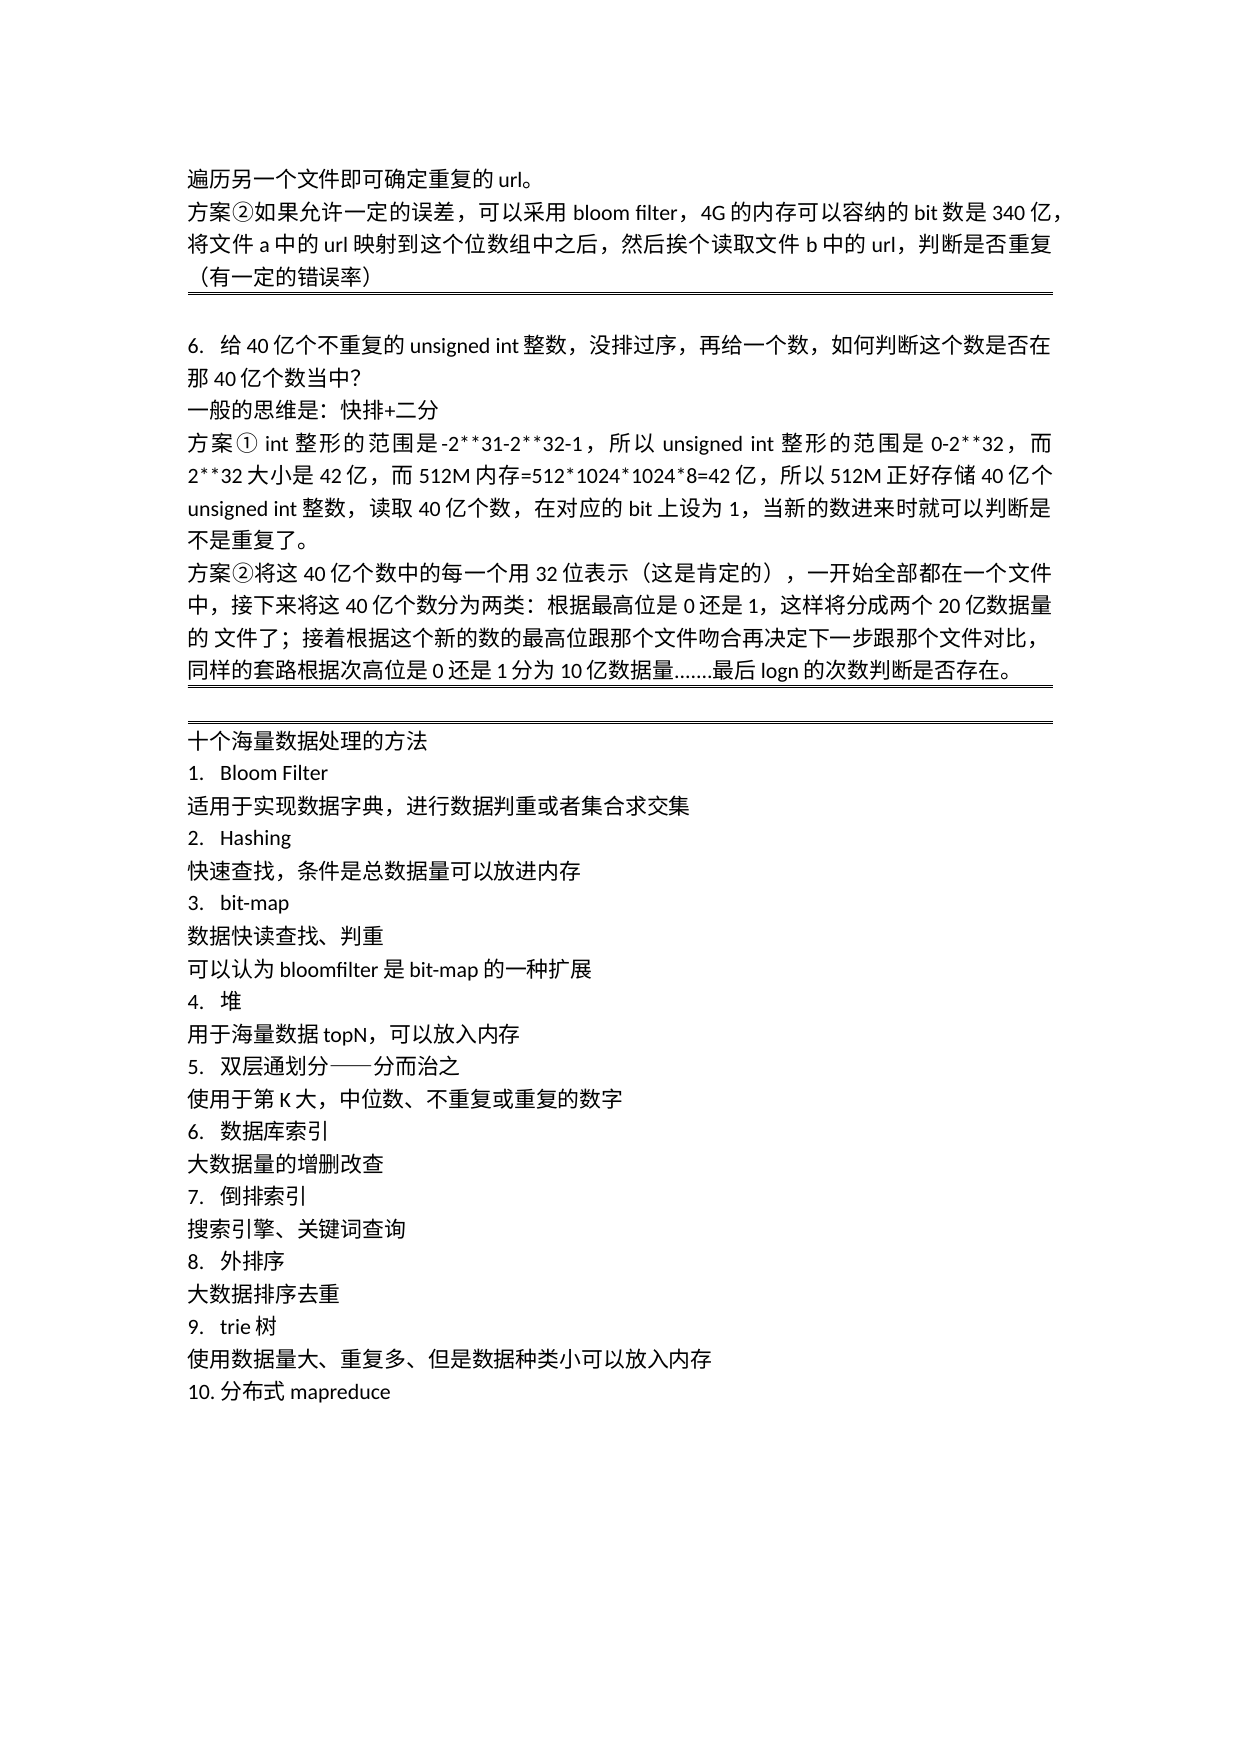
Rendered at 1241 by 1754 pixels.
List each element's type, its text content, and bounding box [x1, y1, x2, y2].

list 方案①int整形的范围是-2**31-2**32-1，所以unsigned int整形的范围是0-2**32，而2**32大小是42亿，而512M内存=512*1024*1024*8=42亿，所以512M正好存储40亿个unsigned int整数，读取40亿个数，在对应的bit上设为1，当新的数进来时就可以判断是不是重复了。 [187, 425, 1053, 555]
list 使用于第K大，中位数、不重复或重复的数字 [187, 1081, 1053, 1114]
list 使用数据量大、重复多、但是数据种类小可以放入内存 [187, 1341, 1053, 1374]
list 方案②如果允许一定的误差，可以采用bloom filter，4G的内存可以容纳的bit数是340亿，将文件a中的url映射到这个位数组中之后，然后挨个读取文件b中的url，判断是否重复（有一定的错误率） [187, 194, 1053, 295]
list 倒排索引 [187, 1179, 1053, 1211]
list trie树 [187, 1309, 1053, 1341]
list bit-map [187, 886, 1053, 919]
list 大数据量的增删改查 [187, 1146, 1053, 1179]
list 快速查找，条件是总数据量可以放进内存 [187, 854, 1053, 886]
list 搜索引擎、关键词查询 [187, 1211, 1053, 1244]
list 十个海量数据处理的方法 [187, 724, 1053, 756]
list Hashing [187, 821, 1053, 854]
list 堆 [187, 984, 1053, 1016]
list 分布式mapreduce [187, 1374, 1053, 1406]
list 方案②将这40亿个数中的每一个用32位表示（这是肯定的），一开始全部都在一个文件中，接下来将这40亿个数分为两类：根据最高位是0还是1，这样将分成两个20亿数据量的 文件了；接着根据这个新的数的最高位跟那个文件吻合再决定下一步跟那个文件对比，同样的套路根据次高位是0还是1分为10亿数据量.......最后logn的次数判断是否存在。 [187, 555, 1053, 685]
list 外排序 [187, 1244, 1053, 1276]
list 方案①对文件a、b分别进行hash映射为1000个小文件，大约300M，由于hash映射所以相同的文件只能存在于相对应的文件对中，针对每一对文件对，把一个文件放到set中，遍历另一个文件即可确定重复的url。 [187, 162, 1053, 194]
list 数据快读查找、判重 [187, 919, 1053, 951]
list Bloom Filter [187, 756, 1053, 789]
list 用于海量数据topN，可以放入内存 [187, 1016, 1053, 1049]
list 双层通划分——分而治之 [187, 1049, 1053, 1081]
list 适用于实现数据字典，进行数据判重或者集合求交集 [187, 789, 1053, 821]
list 给40亿个不重复的unsigned int整数，没排过序，再给一个数，如何判断这个数是否在那40亿个数当中？ [187, 328, 1053, 393]
list 一般的思维是：快排+二分 [187, 393, 1053, 425]
list 大数据排序去重 [187, 1276, 1053, 1309]
list 数据库索引 [187, 1114, 1053, 1146]
list 可以认为bloomfilter是bit-map的一种扩展 [187, 951, 1053, 984]
